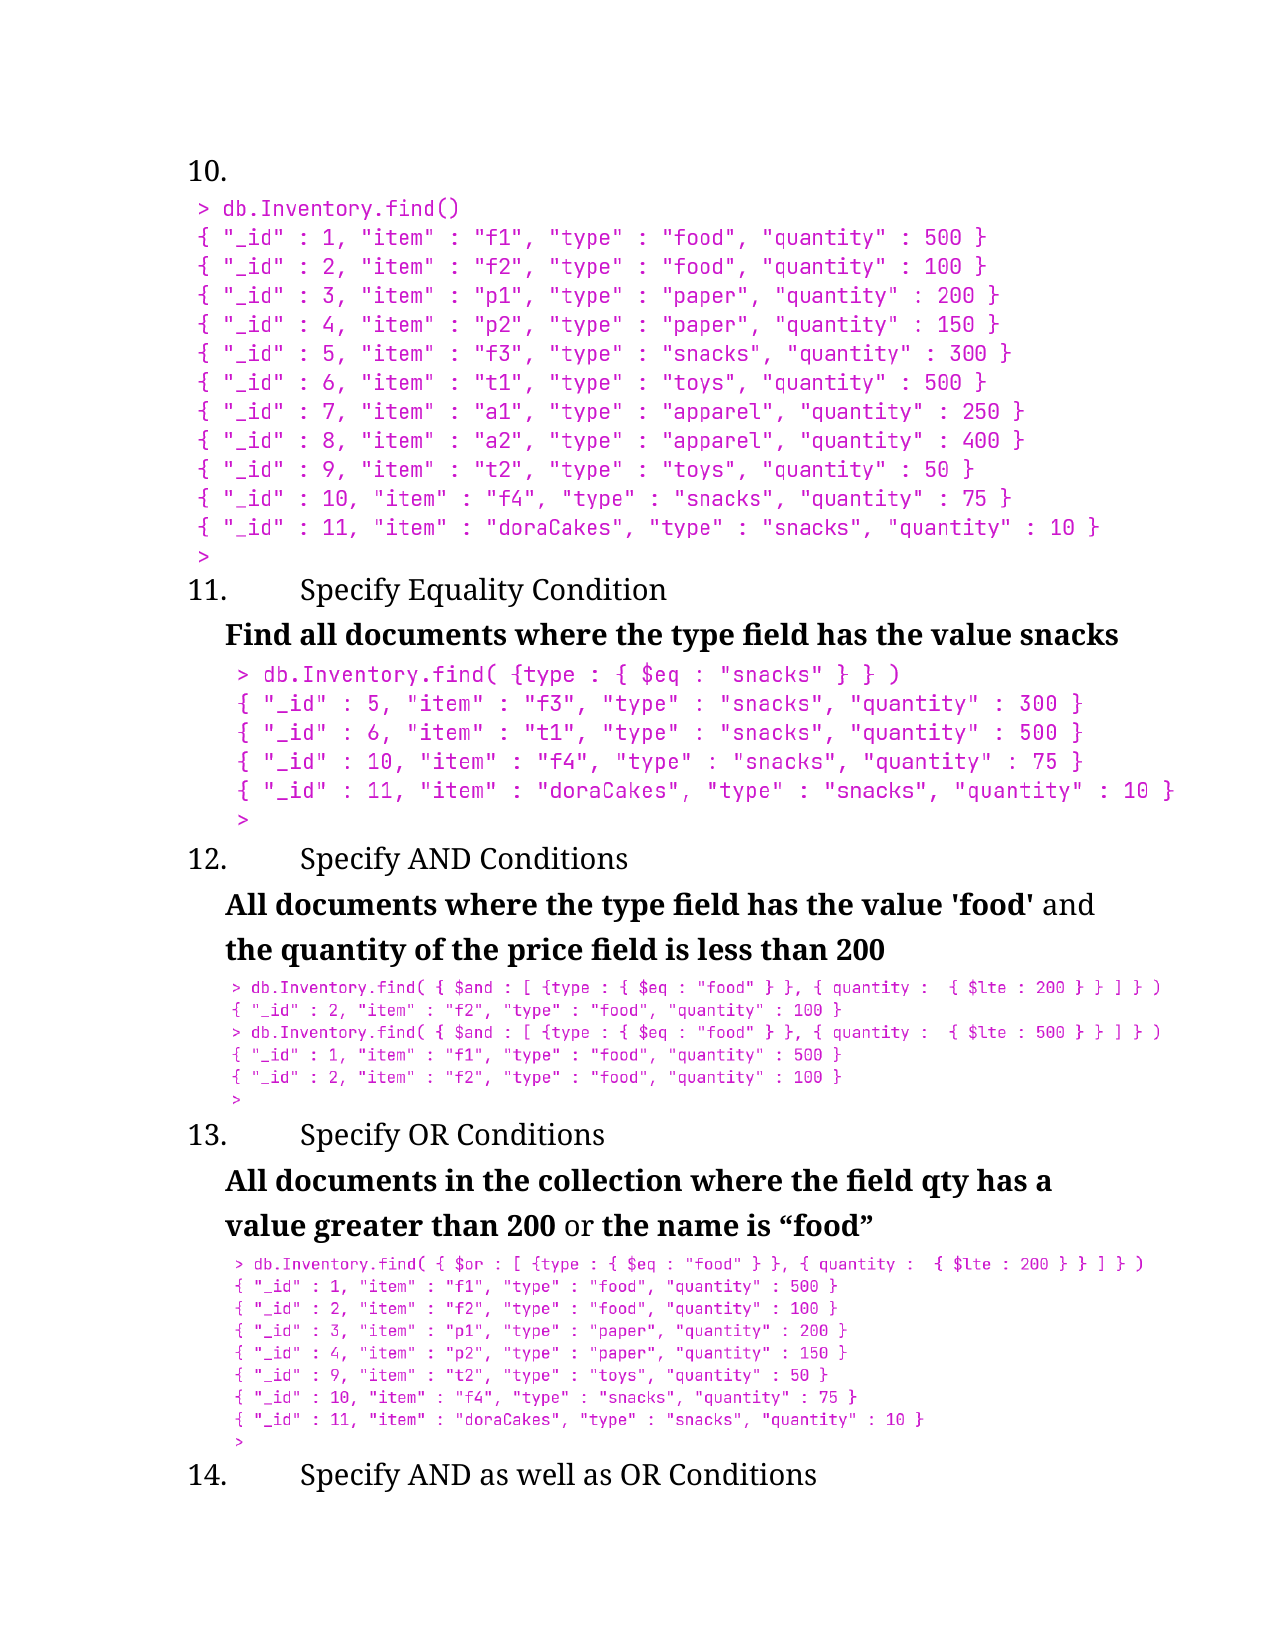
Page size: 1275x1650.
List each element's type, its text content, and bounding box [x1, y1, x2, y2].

list All documents where the type field has the value 'food' and the quantity of the price field is less than 200 [225, 884, 1125, 969]
list Find all documents where the type field has the value snacks [225, 614, 1125, 654]
picture [225, 660, 1200, 835]
picture [187, 193, 1163, 565]
list Specify AND Conditions [187, 838, 1125, 878]
list Specify AND as well as OR Conditions [187, 1454, 1125, 1494]
picture [225, 1251, 1200, 1450]
list Specify Equality Condition [187, 569, 1125, 609]
list All documents in the collection where the field qty has a value greater than 200 or the name is “food” [225, 1160, 1125, 1245]
picture [225, 975, 1200, 1110]
list Specify OR Conditions [187, 1114, 1125, 1154]
